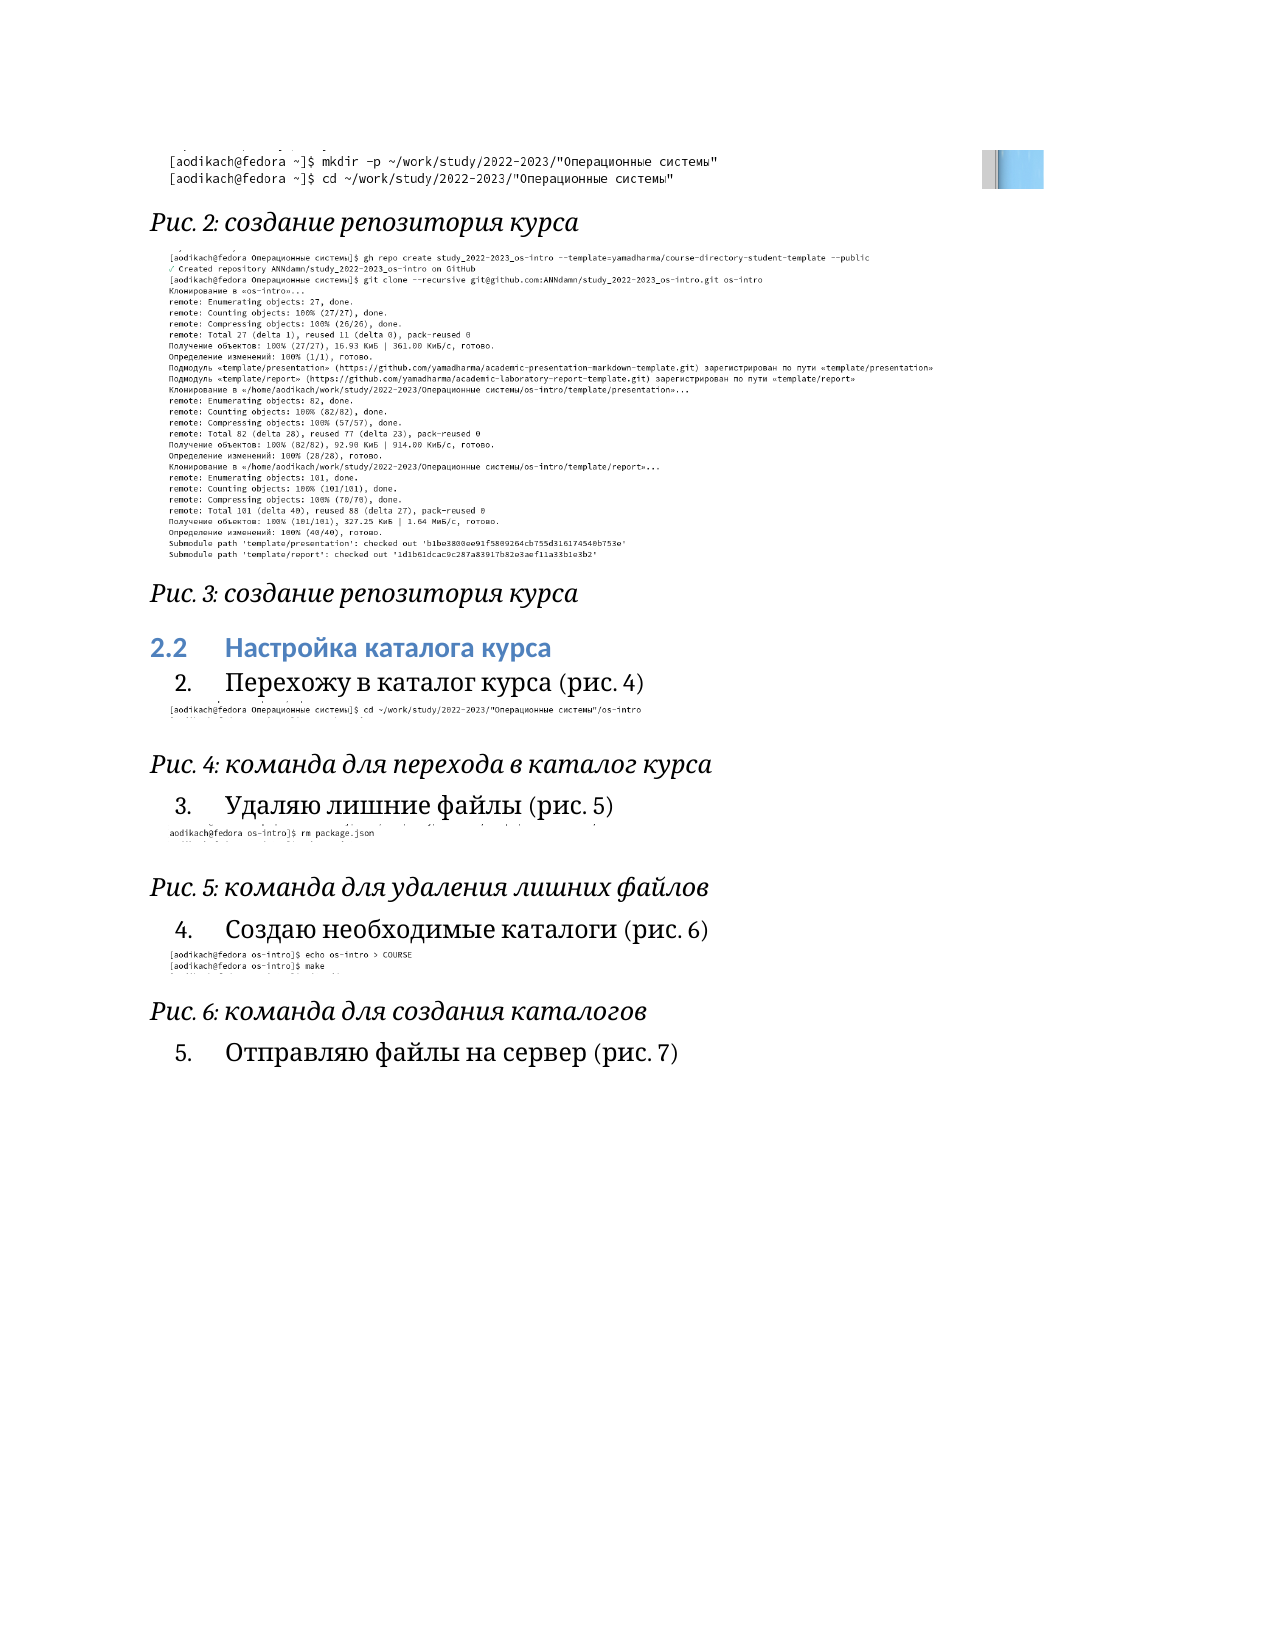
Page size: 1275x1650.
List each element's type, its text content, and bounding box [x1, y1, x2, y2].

list Удаляю лишние файлы (рис. 5) [175, 792, 1125, 821]
subtitle 2.2 Настройка каталога курса [150, 629, 1125, 665]
picture [168, 250, 1044, 560]
text Рис. 5: команда для удаления лишних файлов [150, 874, 1125, 903]
list Отправляю файлы на сервер (рис. 7) [175, 1039, 1125, 1068]
list Перехожу в каталог курса (рис. 4) [175, 669, 1125, 698]
text Рис. 6: команда для создания каталогов [150, 998, 1125, 1026]
text Рис. 3: создание репозитория курса [150, 580, 1125, 609]
list Создаю необходимые каталоги (рис. 6) [175, 916, 1125, 944]
picture [168, 701, 1044, 718]
text Рис. 2: создание репозитория курса [150, 209, 1125, 238]
picture [168, 948, 1044, 974]
text Рис. 4: команда для перехода в каталог курса [150, 751, 1125, 780]
picture [168, 150, 1044, 189]
picture [168, 824, 1044, 842]
